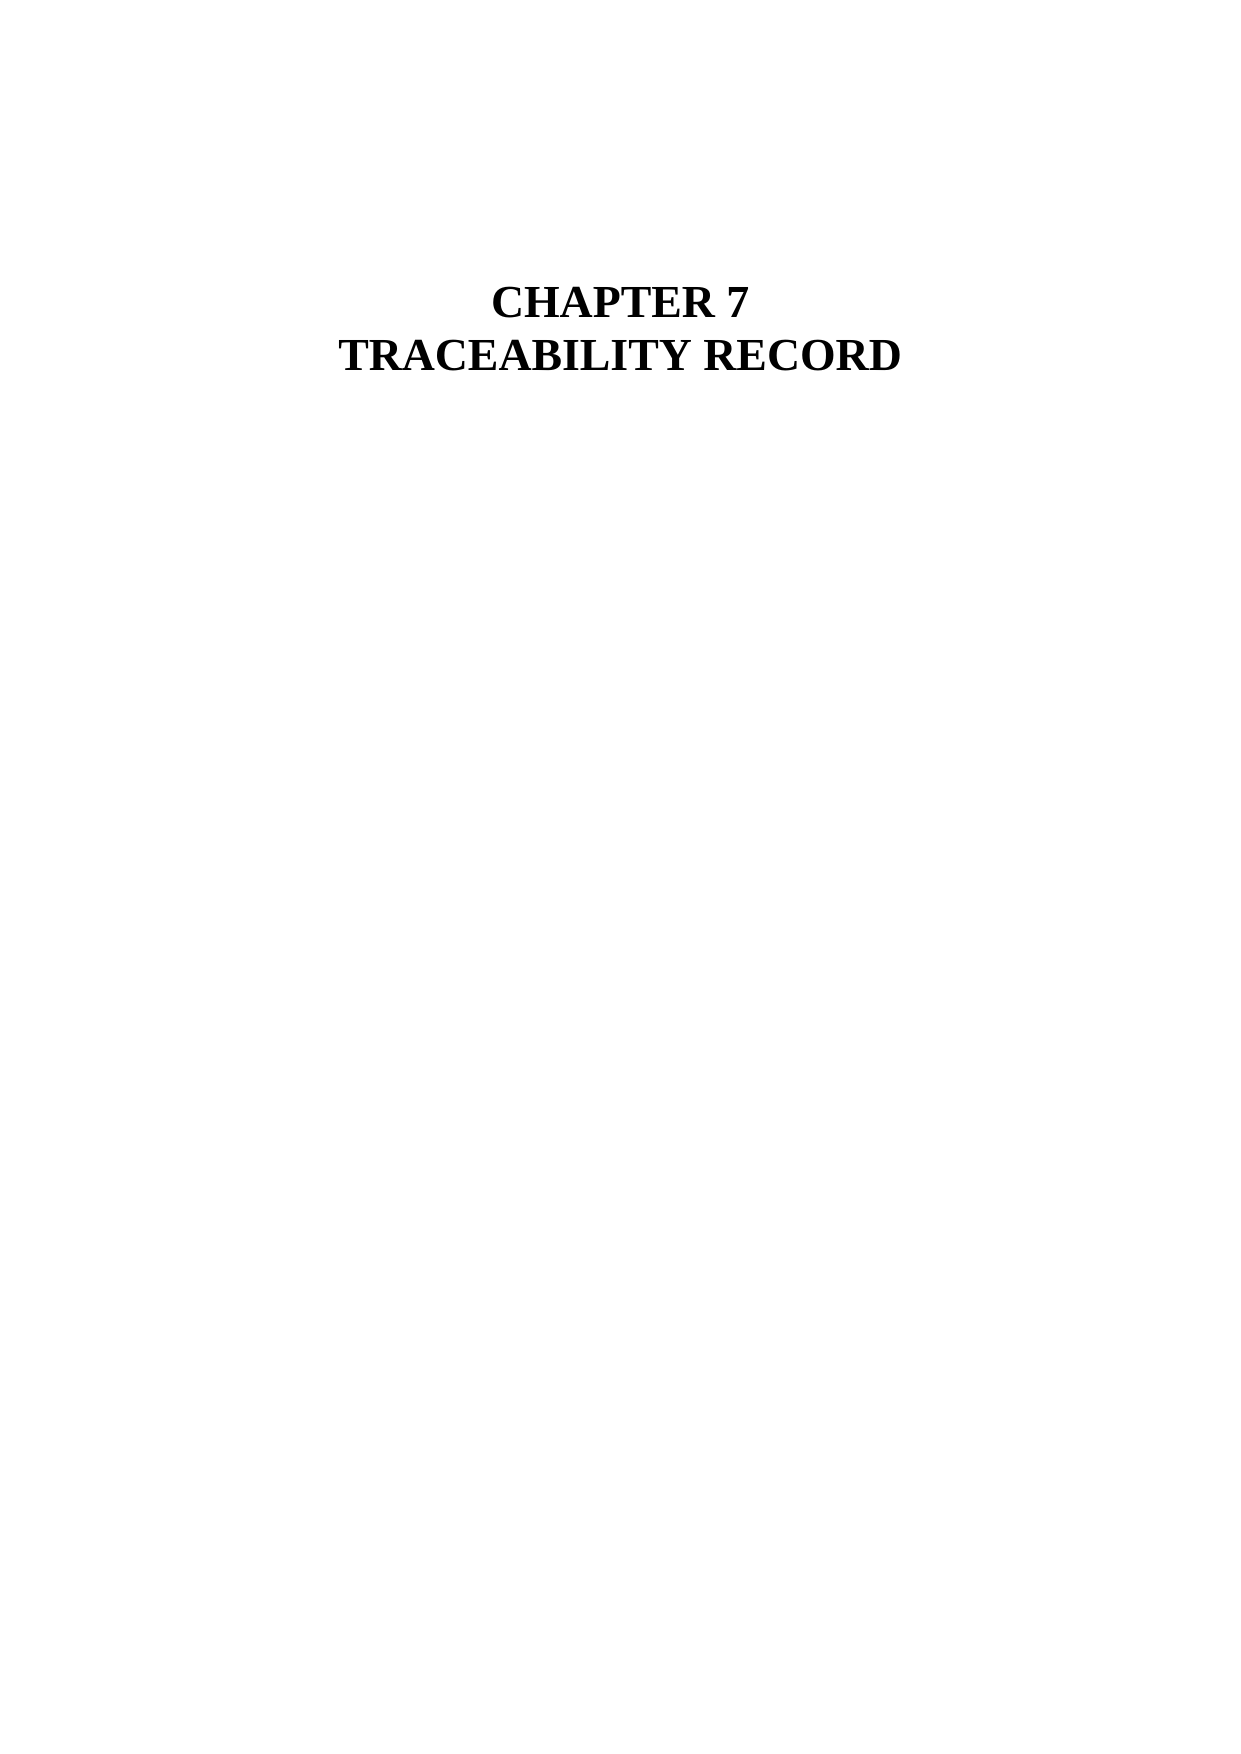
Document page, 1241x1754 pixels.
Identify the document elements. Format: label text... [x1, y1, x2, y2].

text TRACEABILITY RECORD [150, 327, 1090, 380]
text CHAPTER 7 [150, 275, 1090, 327]
